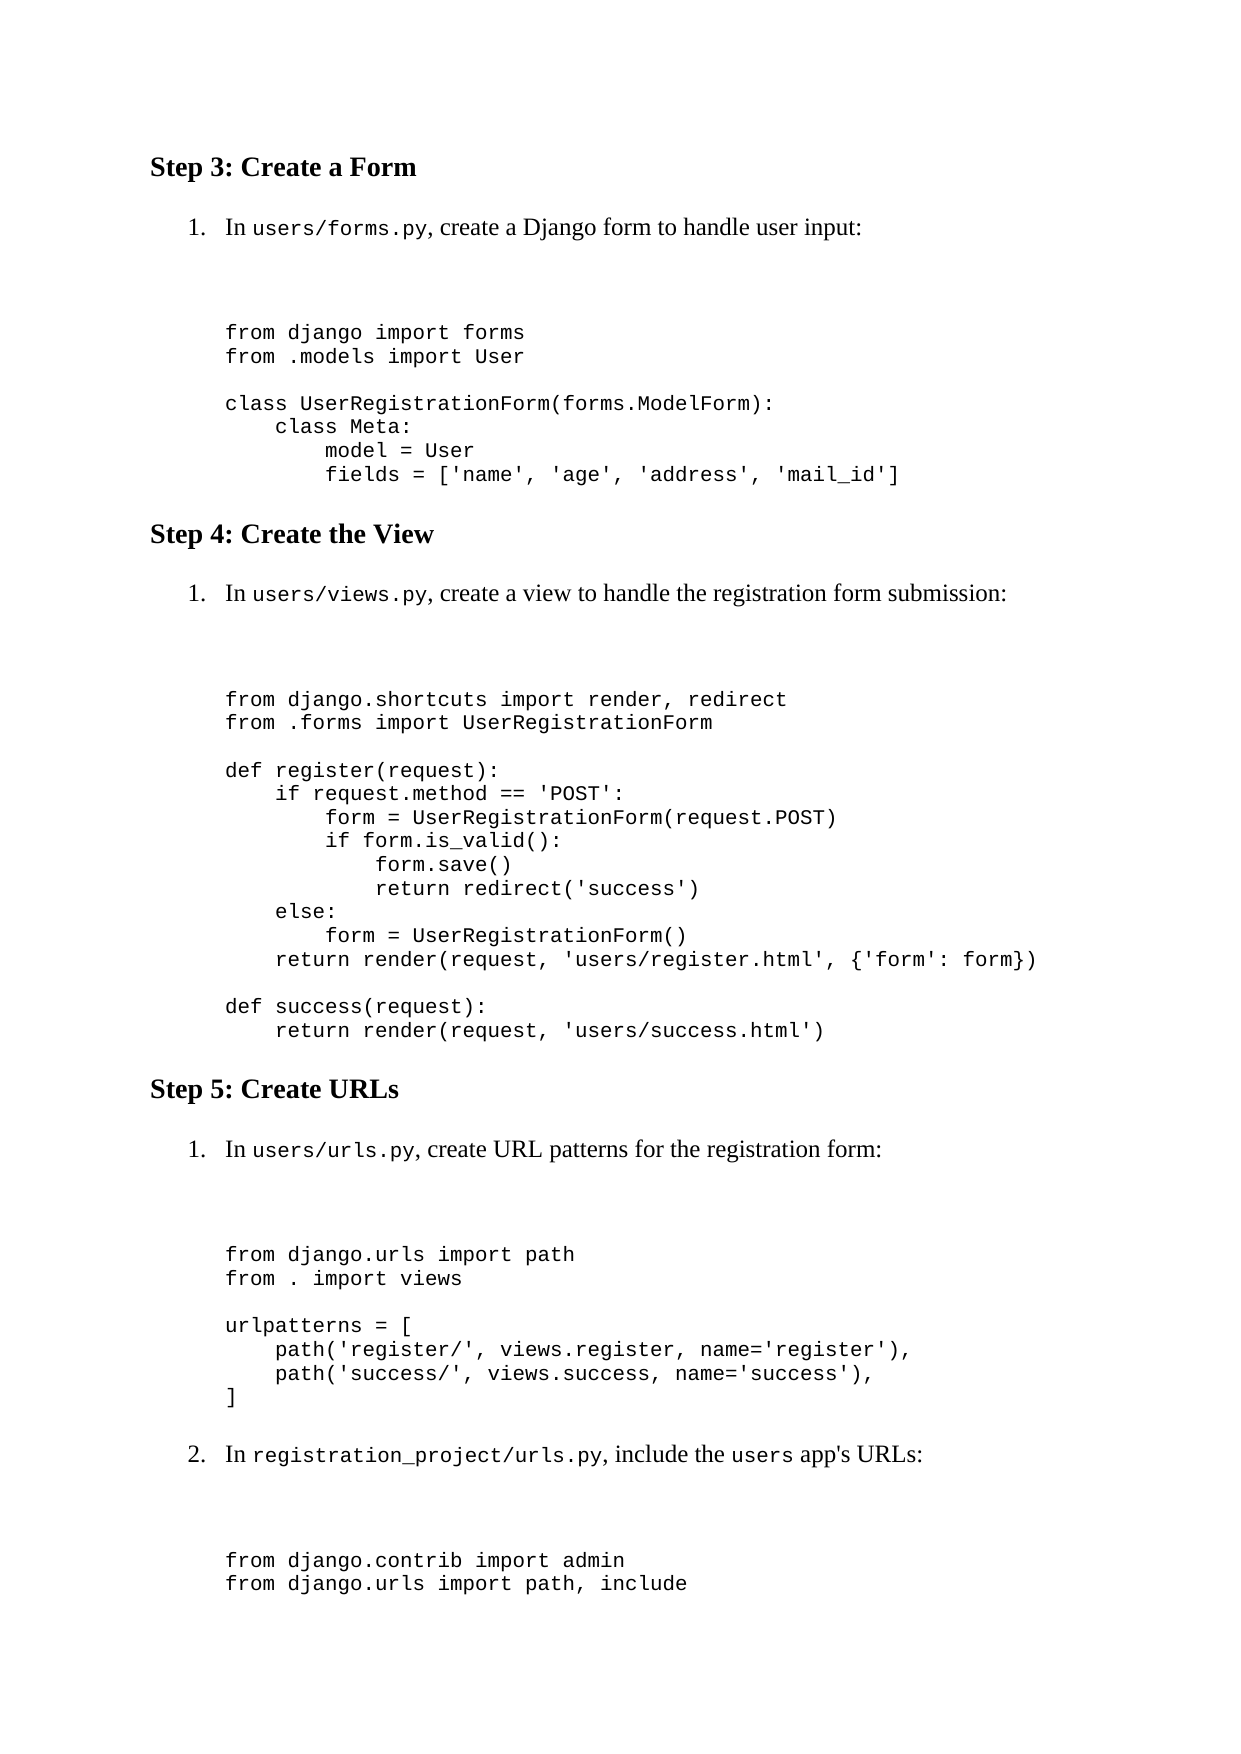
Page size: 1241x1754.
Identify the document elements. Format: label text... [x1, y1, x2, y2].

text from .models import User [225, 346, 1090, 369]
text if form.is_valid(): [225, 831, 1090, 854]
text from django import forms [225, 322, 1090, 346]
list In registration_project/urls.py, include the users app's URLs: [187, 1439, 1090, 1469]
text from django.contrib import admin [225, 1549, 1090, 1573]
text path('success/', views.success, name='success'), [225, 1363, 1090, 1386]
text class UserRegistrationForm(forms.ModelForm): [225, 393, 1090, 417]
list In users/views.py, create a view to handle the registration form submission: [187, 578, 1090, 608]
text from django.shortcuts import render, redirect [225, 689, 1090, 712]
text class Meta: [225, 417, 1090, 440]
text Step 3: Create a Form [150, 150, 1090, 182]
text else: [225, 901, 1090, 925]
text ] [225, 1386, 1090, 1410]
text path('register/', views.register, name='register'), [225, 1339, 1090, 1363]
text form.save() [225, 854, 1090, 878]
text if request.method == 'POST': [225, 783, 1090, 807]
text from django.urls import path, include [225, 1573, 1090, 1597]
text return render(request, 'users/register.html', {'form': form}) [225, 949, 1090, 972]
text def register(request): [225, 759, 1090, 783]
list In users/forms.py, create a Django form to handle user input: [187, 212, 1090, 241]
text Step 5: Create URLs [150, 1072, 1090, 1105]
text return render(request, 'users/success.html') [225, 1020, 1090, 1043]
text def success(request): [225, 996, 1090, 1020]
text from django.urls import path [225, 1244, 1090, 1268]
text form = UserRegistrationForm() [225, 925, 1090, 949]
text form = UserRegistrationForm(request.POST) [225, 807, 1090, 831]
text urlpatterns = [ [225, 1315, 1090, 1339]
text Step 4: Create the View [150, 517, 1090, 549]
text from .forms import UserRegistrationForm [225, 712, 1090, 736]
text from . import views [225, 1268, 1090, 1292]
list In users/urls.py, create URL patterns for the registration form: [187, 1134, 1090, 1164]
text return redirect('success') [225, 878, 1090, 901]
text fields = ['name', 'age', 'address', 'mail_id'] [225, 464, 1090, 487]
text model = User [225, 440, 1090, 464]
